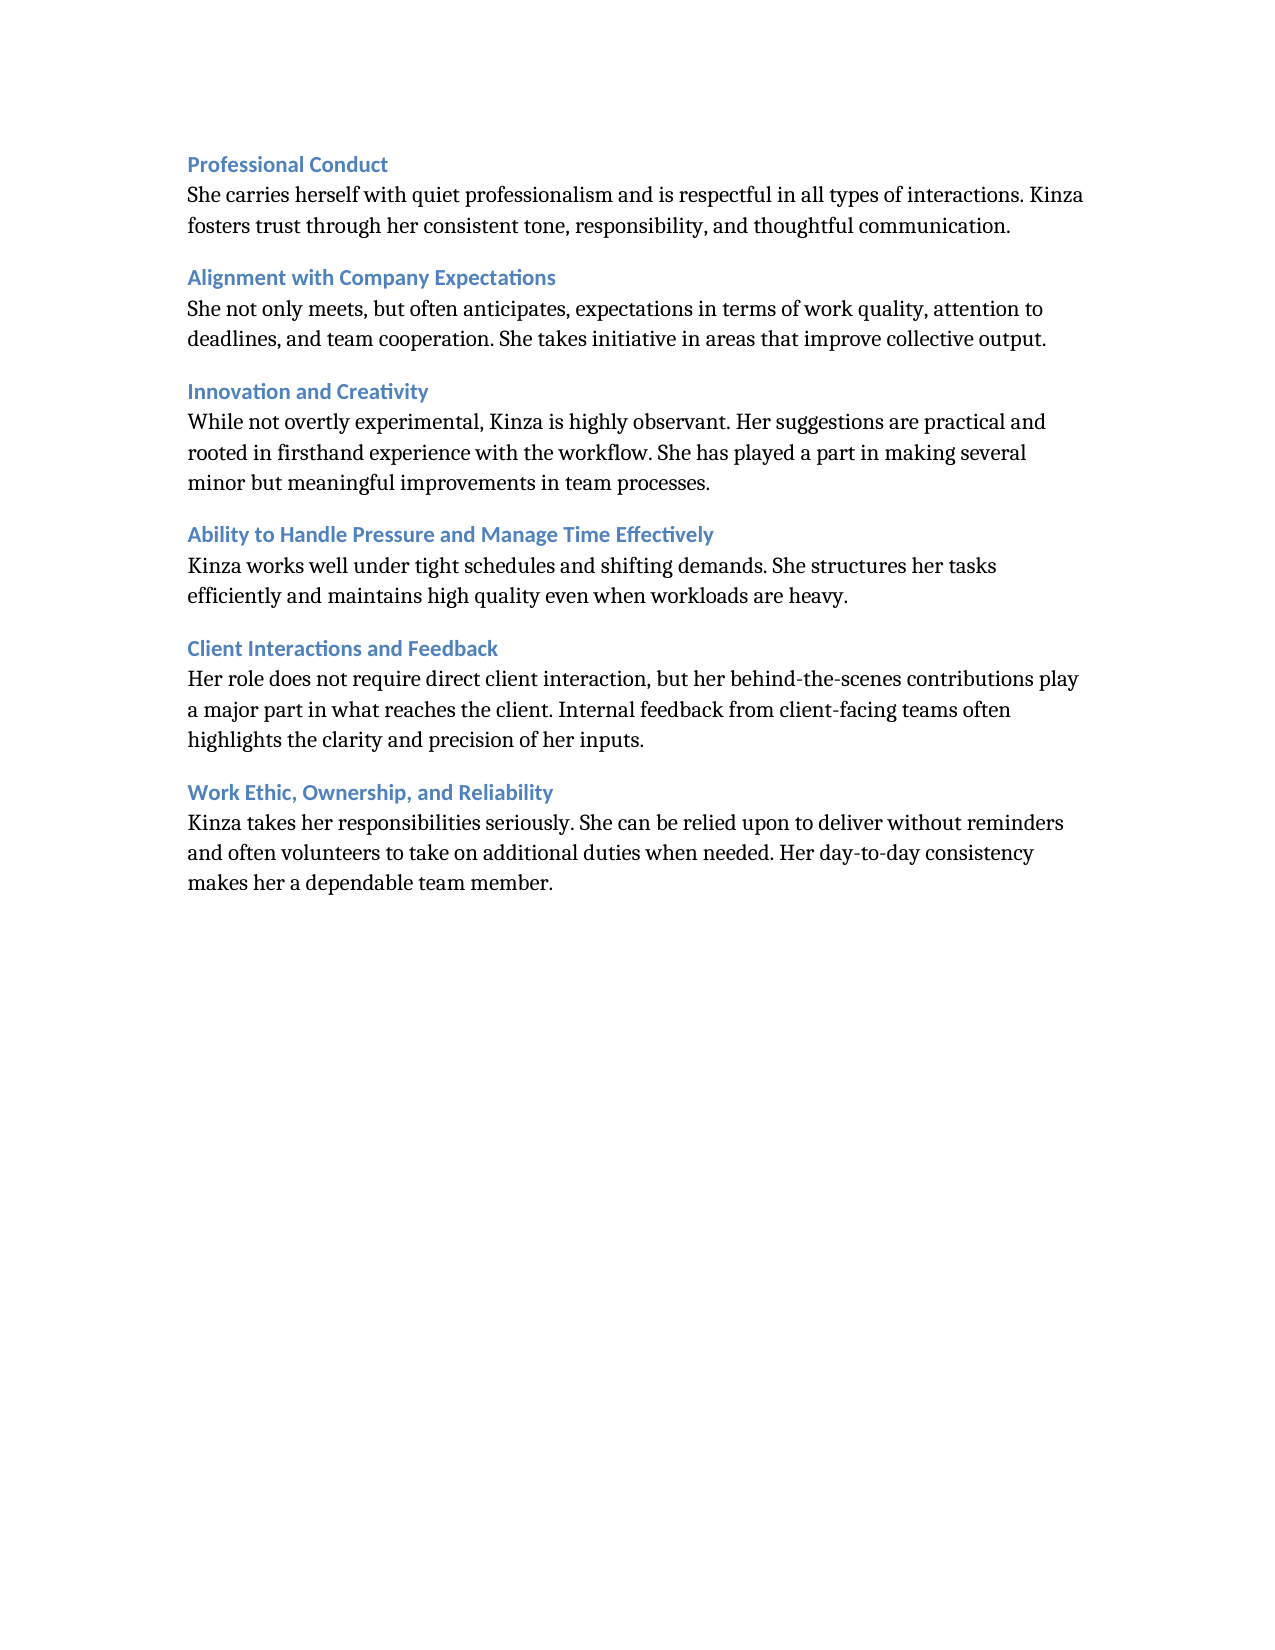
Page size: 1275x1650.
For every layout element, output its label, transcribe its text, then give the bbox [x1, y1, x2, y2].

subtitle Work Ethic, Ownership, and Reliability [187, 778, 1087, 806]
subtitle Ability to Handle Pressure and Manage Time Effectively [187, 521, 1087, 548]
text She not only meets, but often anticipates, expectations in terms of work quality, attention to deadlines, and team cooperation. She takes initiative in areas that improve collective output. [187, 296, 1087, 352]
subtitle Alignment with Company Expectations [187, 263, 1087, 291]
text Kinza takes her responsibilities seriously. She can be relied upon to deliver without reminders and often volunteers to take on additional duties when needed. Her day-to-day consistency makes her a dependable team member. [187, 810, 1087, 897]
text She carries herself with quiet professionalism and is respectful in all types of interactions. Kinza fosters trust through her consistent tone, responsibility, and thoughtful communication. [187, 182, 1087, 239]
text Kinza works well under tight schedules and shifting demands. She structures her tasks efficiently and maintains high quality even when workloads are heavy. [187, 553, 1087, 609]
subtitle Professional Conduct [187, 150, 1087, 178]
subtitle Client Interactions and Feedback [187, 634, 1087, 662]
text While not overtly experimental, Kinza is highly observant. Her suggestions are practical and rooted in firsthand experience with the workflow. She has played a part in making several minor but meaningful improvements in team processes. [187, 409, 1087, 496]
subtitle Innovation and Creativity [187, 377, 1087, 405]
text Her role does not require direct client interaction, but her behind-the-scenes contributions play a major part in what reaches the client. Internal feedback from client-facing teams often highlights the clarity and precision of her inputs. [187, 666, 1087, 753]
